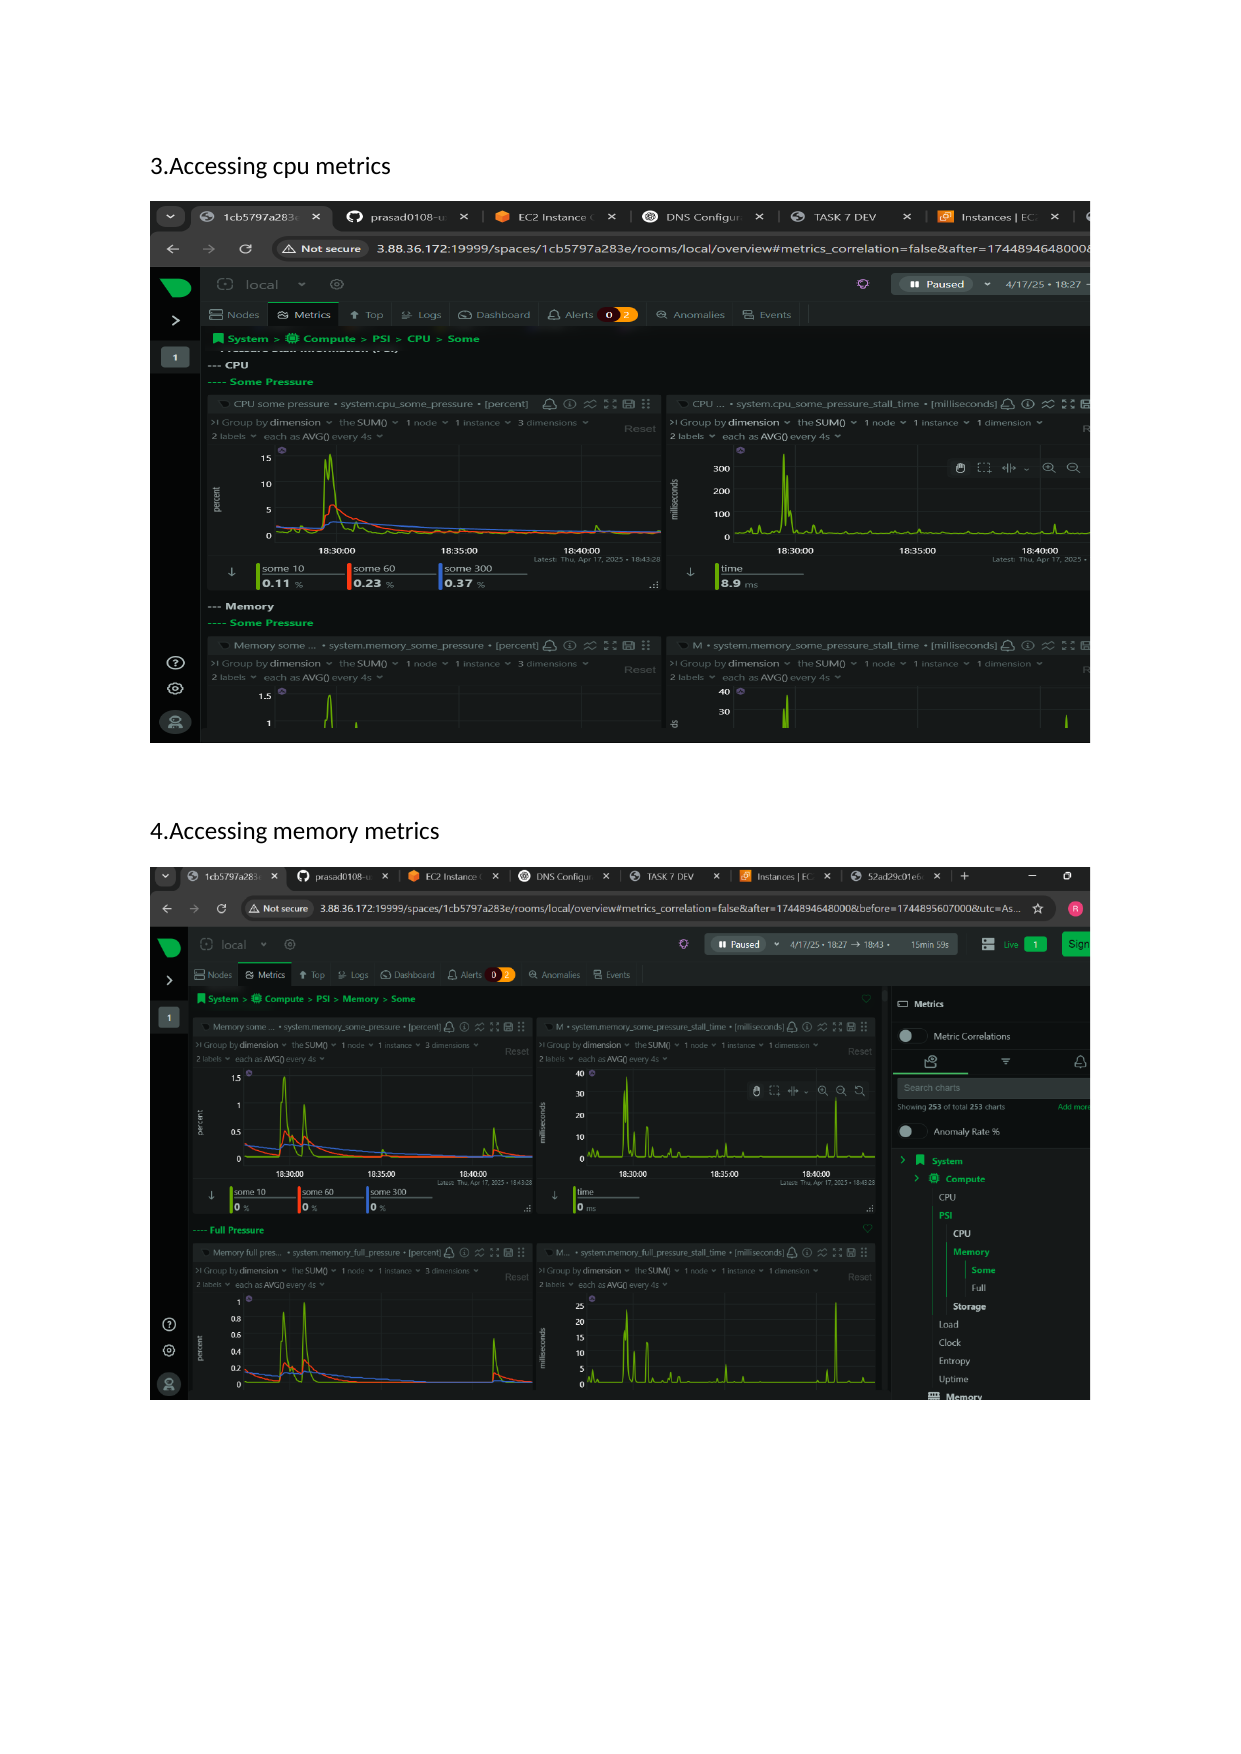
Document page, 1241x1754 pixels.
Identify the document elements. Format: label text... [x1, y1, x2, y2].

text 4.Accessing memory metrics [150, 816, 1090, 846]
picture [150, 867, 1091, 1400]
text 3.Accessing cpu metrics [150, 150, 1090, 181]
picture [150, 201, 1091, 743]
